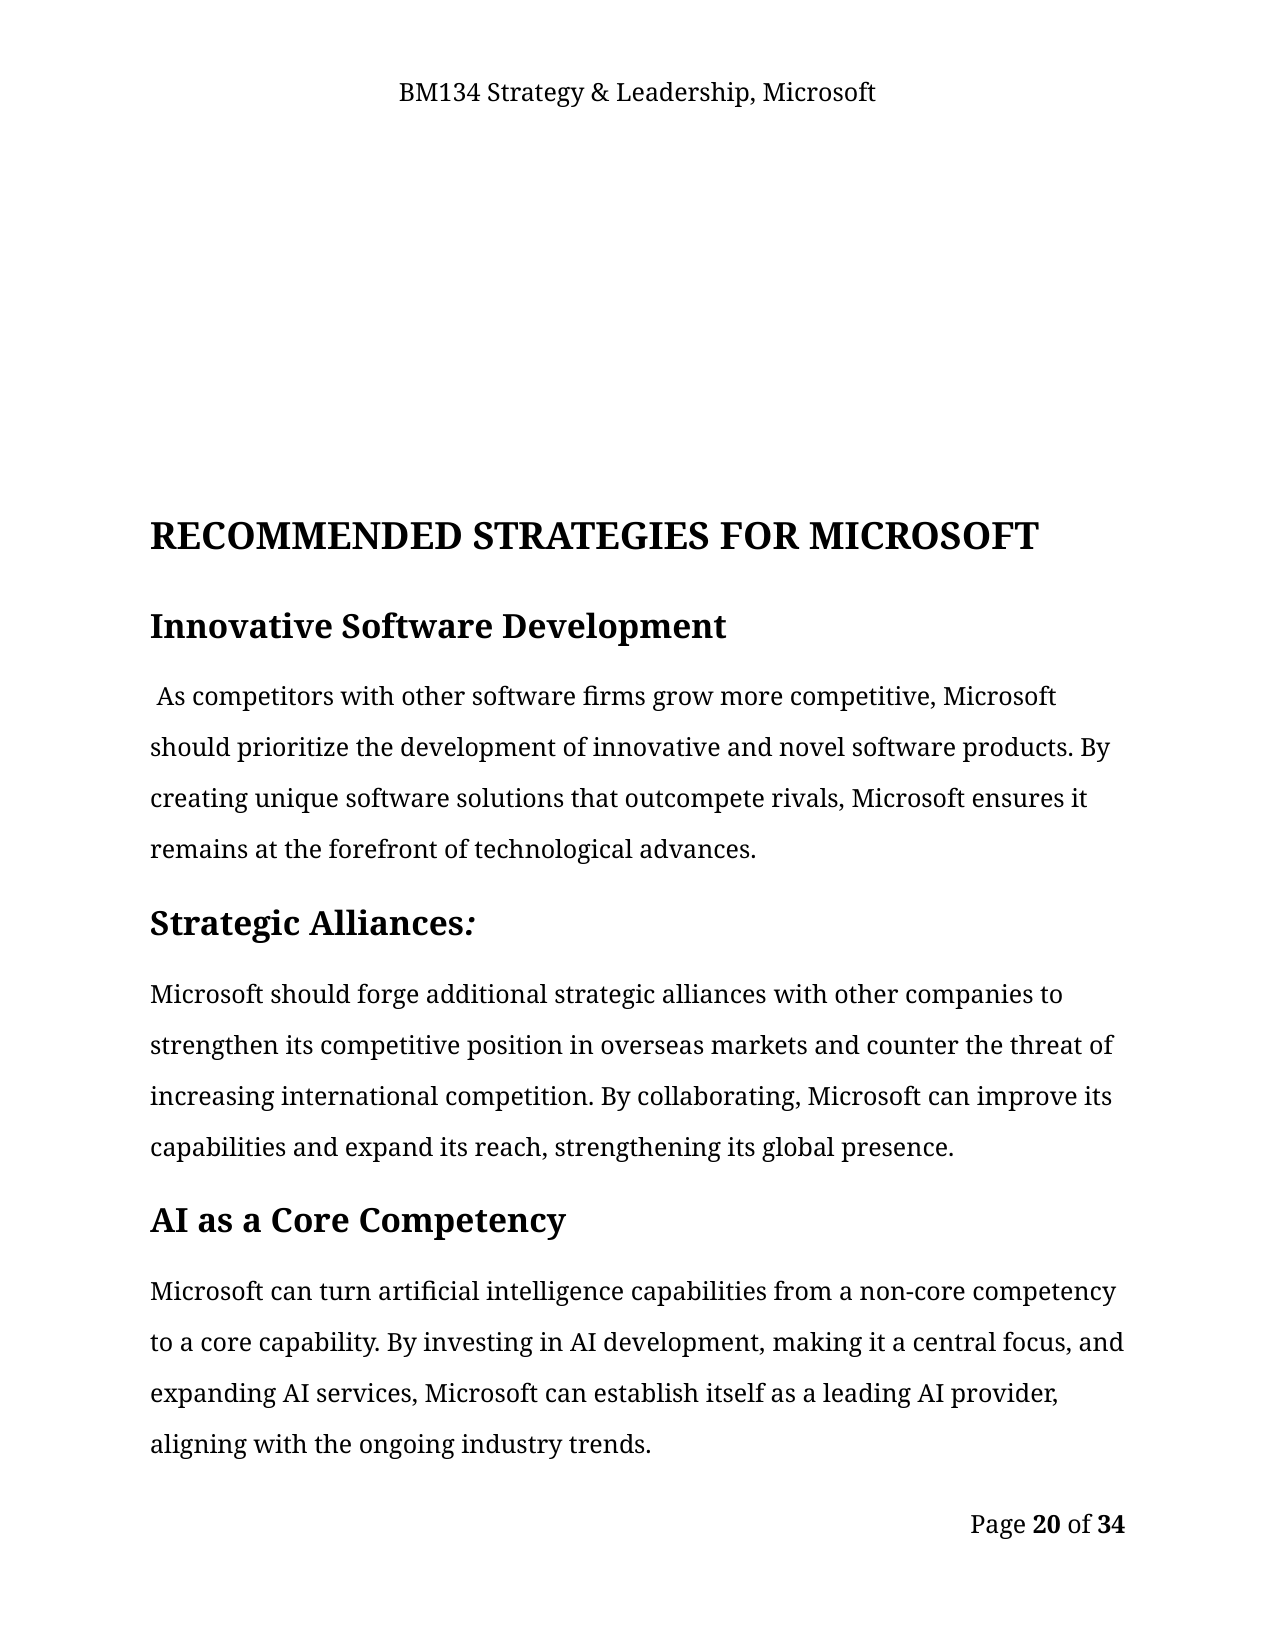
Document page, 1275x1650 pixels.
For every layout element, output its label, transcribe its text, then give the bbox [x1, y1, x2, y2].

text As competitors with other software firms grow more competitive, Microsoft should prioritize the development of innovative and novel software products. By creating unique software solutions that outcompete rivals, Microsoft ensures it remains at the forefront of technological advances. [150, 679, 1125, 866]
text Microsoft can turn artificial intelligence capabilities from a non-core competency to a core capability. By investing in AI development, making it a central focus, and expanding AI services, Microsoft can establish itself as a leading AI provider, aligning with the ongoing industry trends. [150, 1274, 1125, 1461]
subtitle Innovative Software Development [150, 603, 1125, 648]
subtitle Strategic Alliances: [150, 900, 1125, 945]
subtitle AI as a Core Competency [150, 1197, 1125, 1243]
text Microsoft should forge additional strategic alliances with other companies to strengthen its competitive position in overseas markets and counter the threat of increasing international competition. By collaborating, Microsoft can improve its capabilities and expand its reach, strengthening its global presence. [150, 976, 1125, 1163]
subtitle RECOMMENDED STRATEGIES FOR MICROSOFT [150, 509, 1125, 560]
